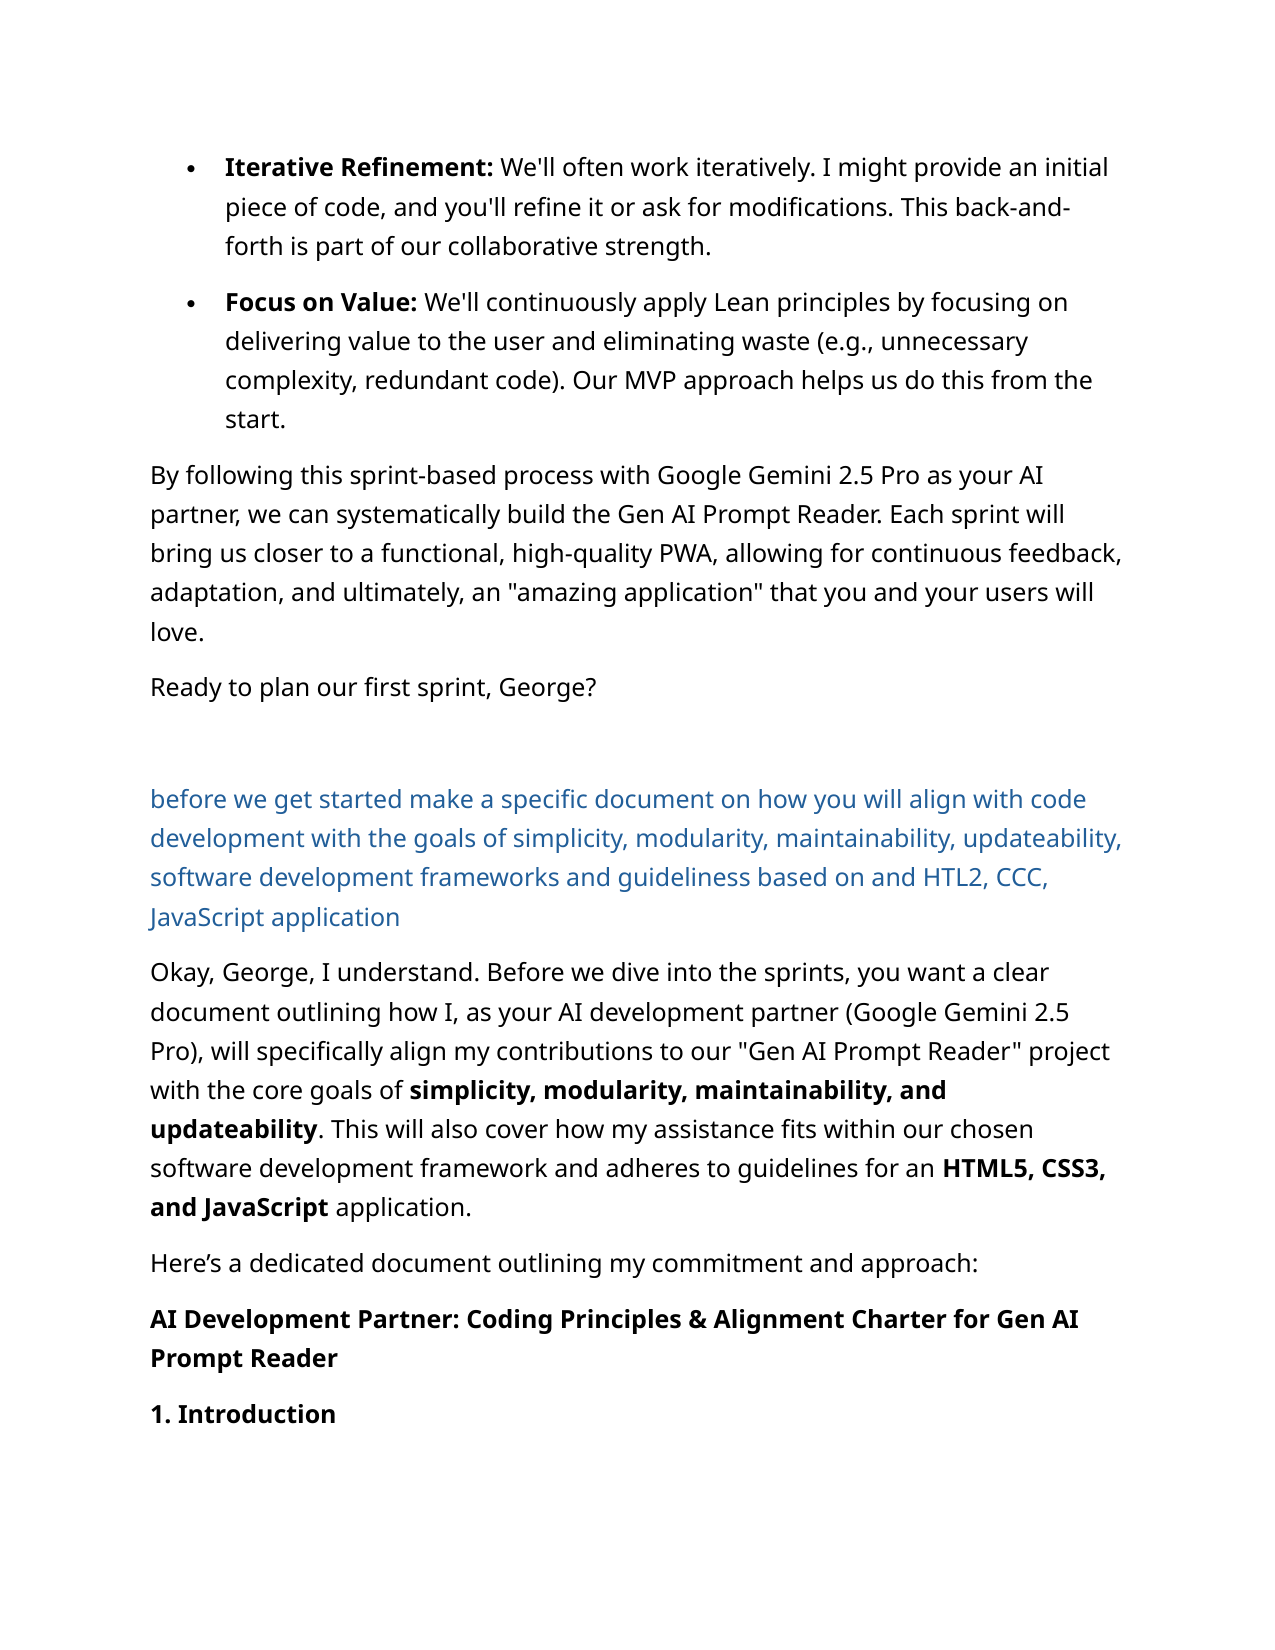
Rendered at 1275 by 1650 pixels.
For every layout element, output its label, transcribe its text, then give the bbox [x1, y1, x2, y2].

text Here’s a dedicated document outlining my commitment and approach: [150, 1246, 1125, 1280]
text By following this sprint-based process with Google Gemini 2.5 Pro as your AI partner, we can systematically build the Gen AI Prompt Reader. Each sprint will bring us closer to a functional, high-quality PWA, allowing for continuous feedback, adaptation, and ultimately, an "amazing application" that you and your users will love. [150, 457, 1125, 648]
text 1. Introduction [150, 1397, 1125, 1431]
text AI Development Partner: Coding Principles & Alignment Charter for Gen AI Prompt Reader [150, 1302, 1125, 1375]
text before we get started make a specific document on how you will align with code development with the goals of simplicity, modularity, maintainability, updateability, software development frameworks and guideliness based on and HTL2, CCC, JavaScript application [150, 782, 1125, 933]
text Okay, George, I understand. Before we dive into the sprints, you want a clear document outlining how I, as your AI development partner (Google Gemini 2.5 Pro), will specifically align my contributions to our "Gen AI Prompt Reader" project with the core goals of simplicity, modularity, maintainability, and updateability. This will also cover how my assistance fits within our chosen software development framework and adheres to guidelines for an HTML5, CSS3, and JavaScript application. [150, 955, 1125, 1224]
list Focus on Value: We'll continuously apply Lean principles by focusing on delivering value to the user and eliminating waste (e.g., unnecessary complexity, redundant code). Our MVP approach helps us do this from the start. [187, 284, 1125, 436]
text Ready to plan our first sprint, George? [150, 670, 1125, 704]
list Iterative Refinement: We'll often work iteratively. I might provide an initial piece of code, and you'll refine it or ask for modifications. This back-and-forth is part of our collaborative strength. [187, 150, 1125, 262]
